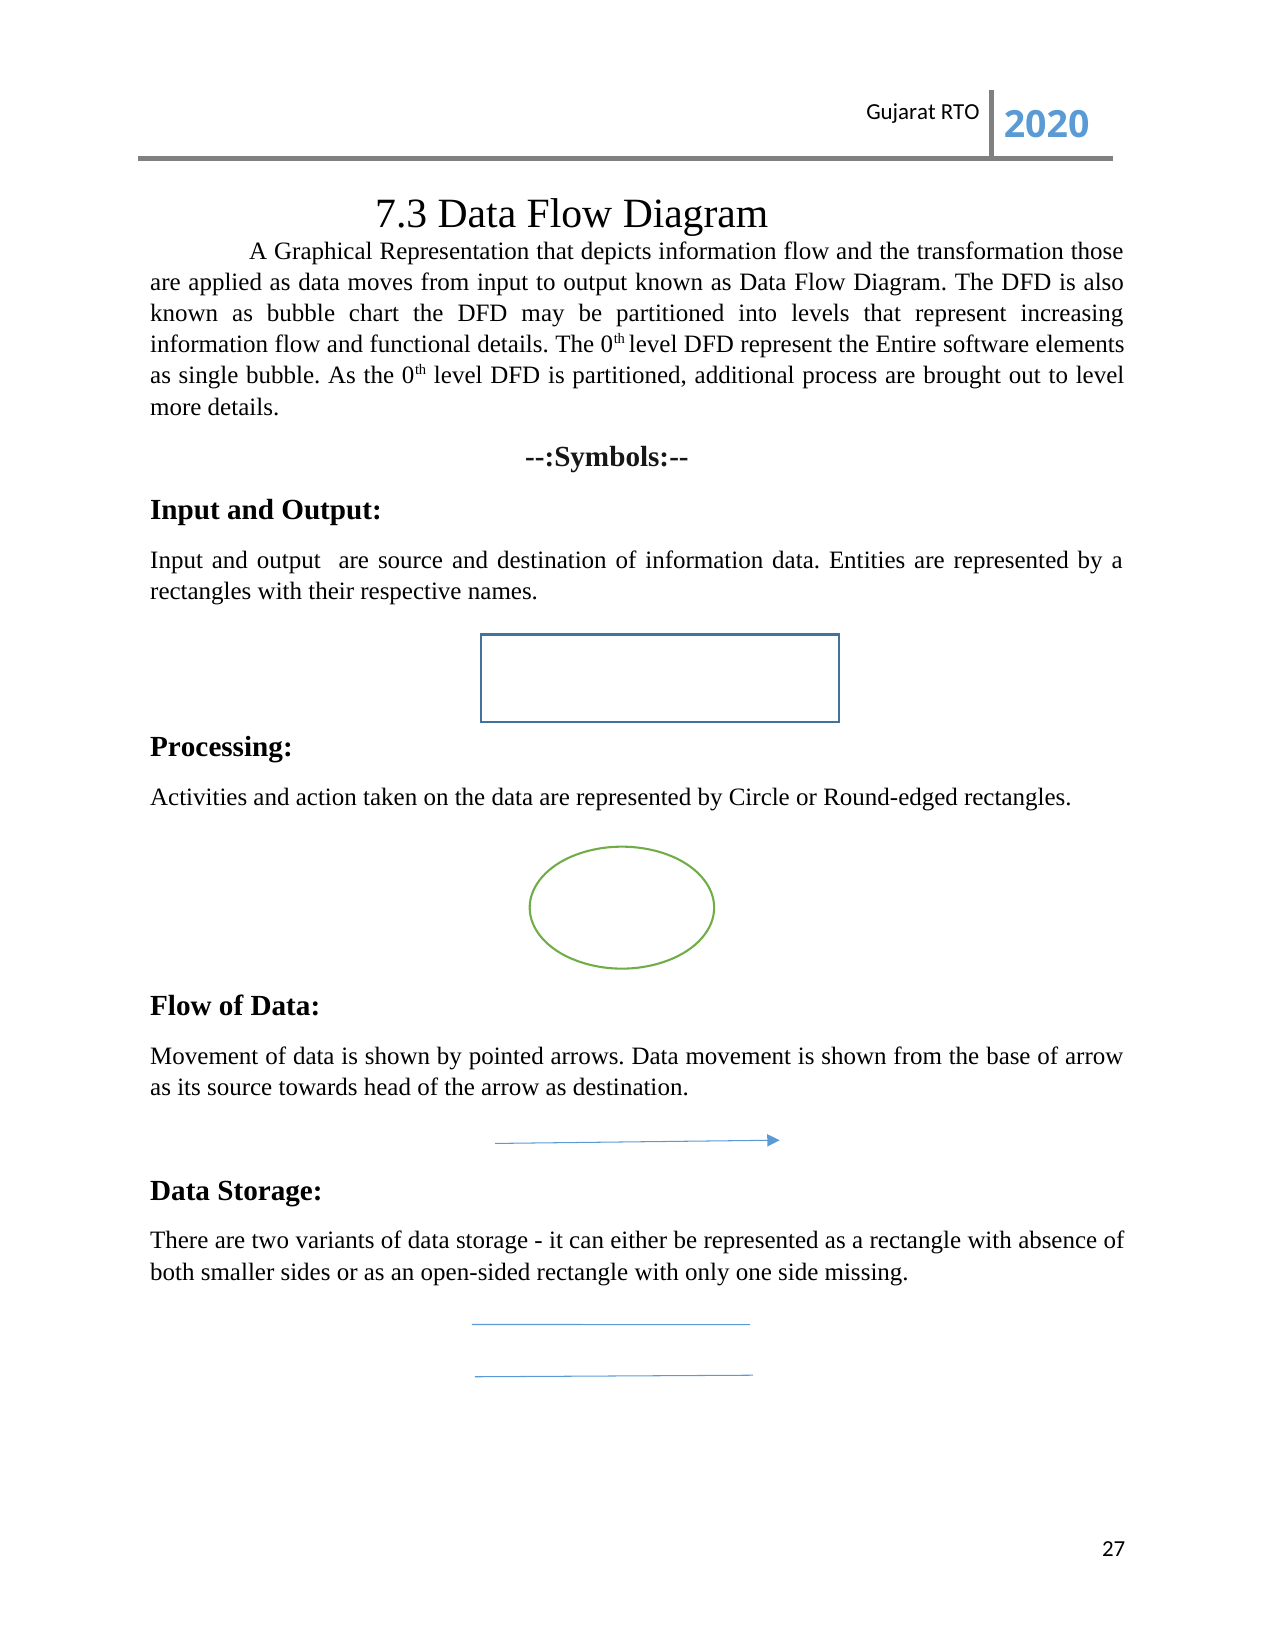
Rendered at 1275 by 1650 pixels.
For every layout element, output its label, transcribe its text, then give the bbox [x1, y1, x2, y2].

text Input and output are source and destination of information data. Entities are represented by a rectangles with their respective names. [150, 545, 1125, 605]
text --:Symbols:-- [450, 439, 1125, 473]
text Flow of Data: [150, 988, 1125, 1022]
text Movement of data is shown by pointed arrows. Data movement is shown from the base of arrow as its source towards head of the arrow as destination. [150, 1041, 1125, 1101]
text Input and Output: [150, 492, 1125, 526]
text Activities and action taken on the data are represented by Circle or Round-edged rectangles. [150, 782, 1125, 811]
text Data Storage: [150, 1173, 1125, 1206]
text Processing: [150, 729, 1125, 763]
text There are two variants of data storage - it can either be represented as a rectangle with absence of both smaller sides or as an open-sided rectangle with only one side missing. [150, 1226, 1125, 1285]
subtitle 7.3 Data Flow Diagram [300, 188, 1125, 236]
text A Graphical Representation that depicts information flow and the transformation those are applied as data moves from input to output known as Data Flow Diagram. The DFD is also known as bubble chart the DFD may be partitioned into levels that represent increasing information flow and functional details. The 0th level DFD represent the Entire software elements as single bubble. As the 0th level DFD is partitioned, additional process are brought out to level more details. [150, 236, 1125, 420]
